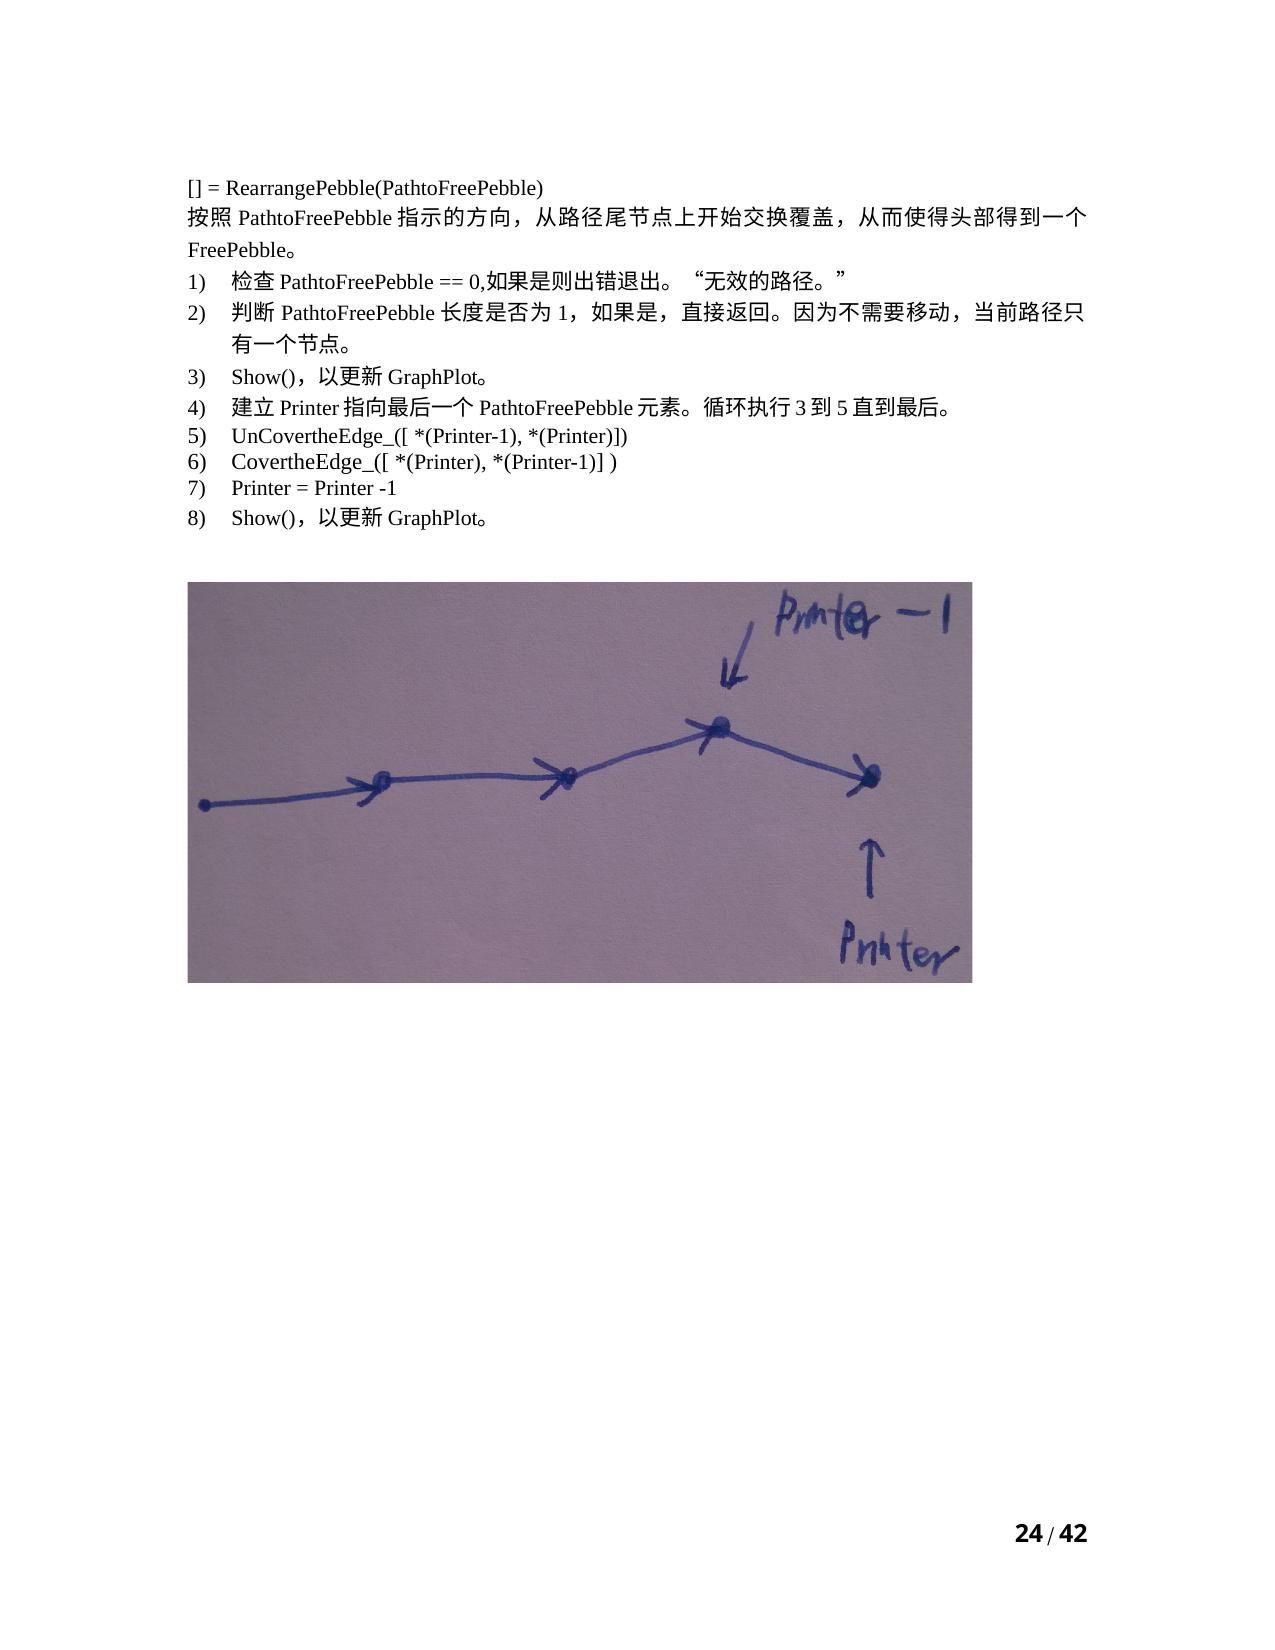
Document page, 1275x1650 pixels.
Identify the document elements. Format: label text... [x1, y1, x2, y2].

list 判断PathtoFreePebble长度是否为1，如果是，直接返回。因为不需要移动，当前路径只有一个节点。 [187, 295, 1087, 359]
list Show()，以更新GraphPlot。 [187, 359, 1087, 390]
text [] = RearrangePebble(PathtoFreePebble) [187, 175, 1087, 200]
text 按照PathtoFreePebble指示的方向，从路径尾节点上开始交换覆盖，从而使得头部得到一个FreePebble。 [187, 200, 1087, 264]
list UnCovertheEdge_([ *(Printer-1), *(Printer)]) [187, 422, 1087, 448]
list Printer = Printer -1 [187, 475, 1087, 500]
list 建立Printer指向最后一个PathtoFreePebble元素。循环执行3到5直到最后。 [187, 390, 1087, 422]
picture [187, 582, 973, 983]
list 检查PathtoFreePebble == 0,如果是则出错退出。“无效的路径。” [187, 264, 1087, 295]
list CovertheEdge_([ *(Printer), *(Printer-1)] ) [187, 448, 1087, 475]
list Show()，以更新GraphPlot。 [187, 500, 1087, 532]
